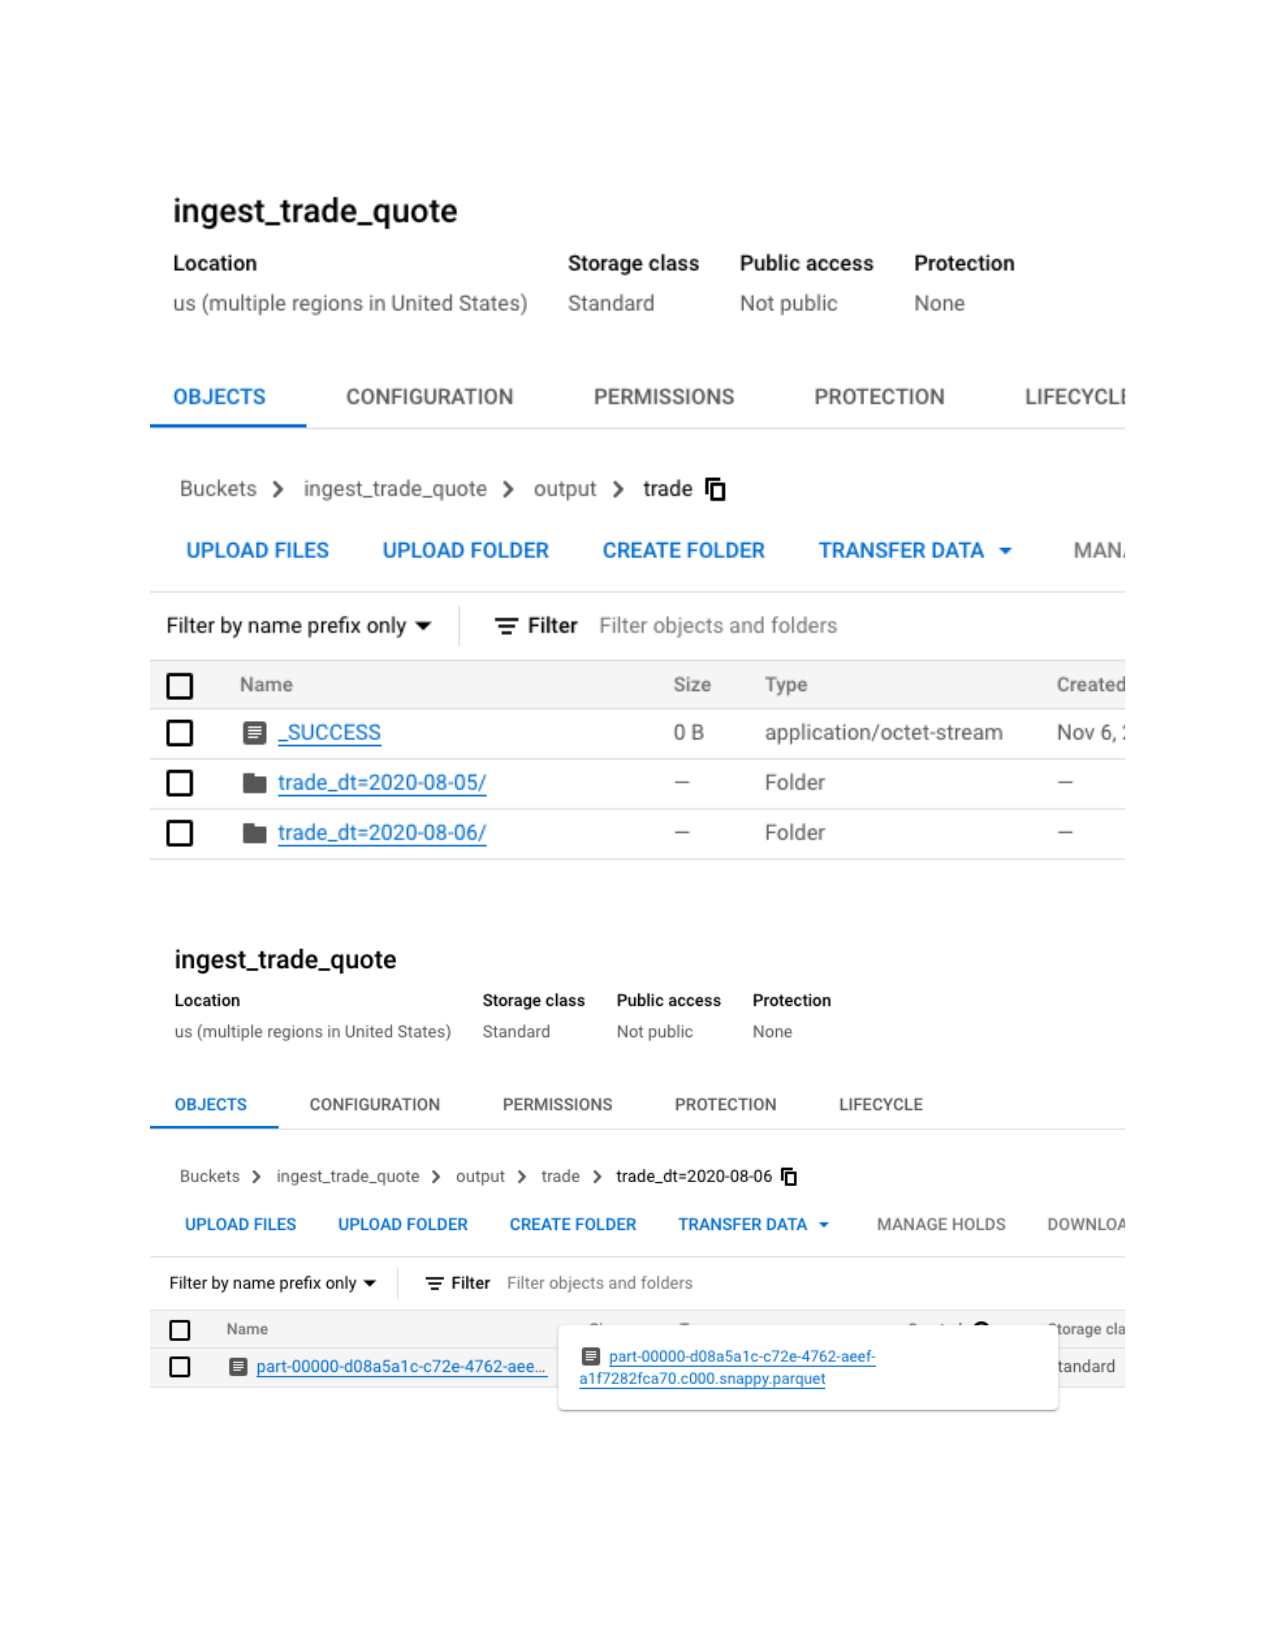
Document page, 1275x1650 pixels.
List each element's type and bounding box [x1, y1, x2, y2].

picture [150, 150, 1125, 902]
picture [150, 932, 1125, 1453]
